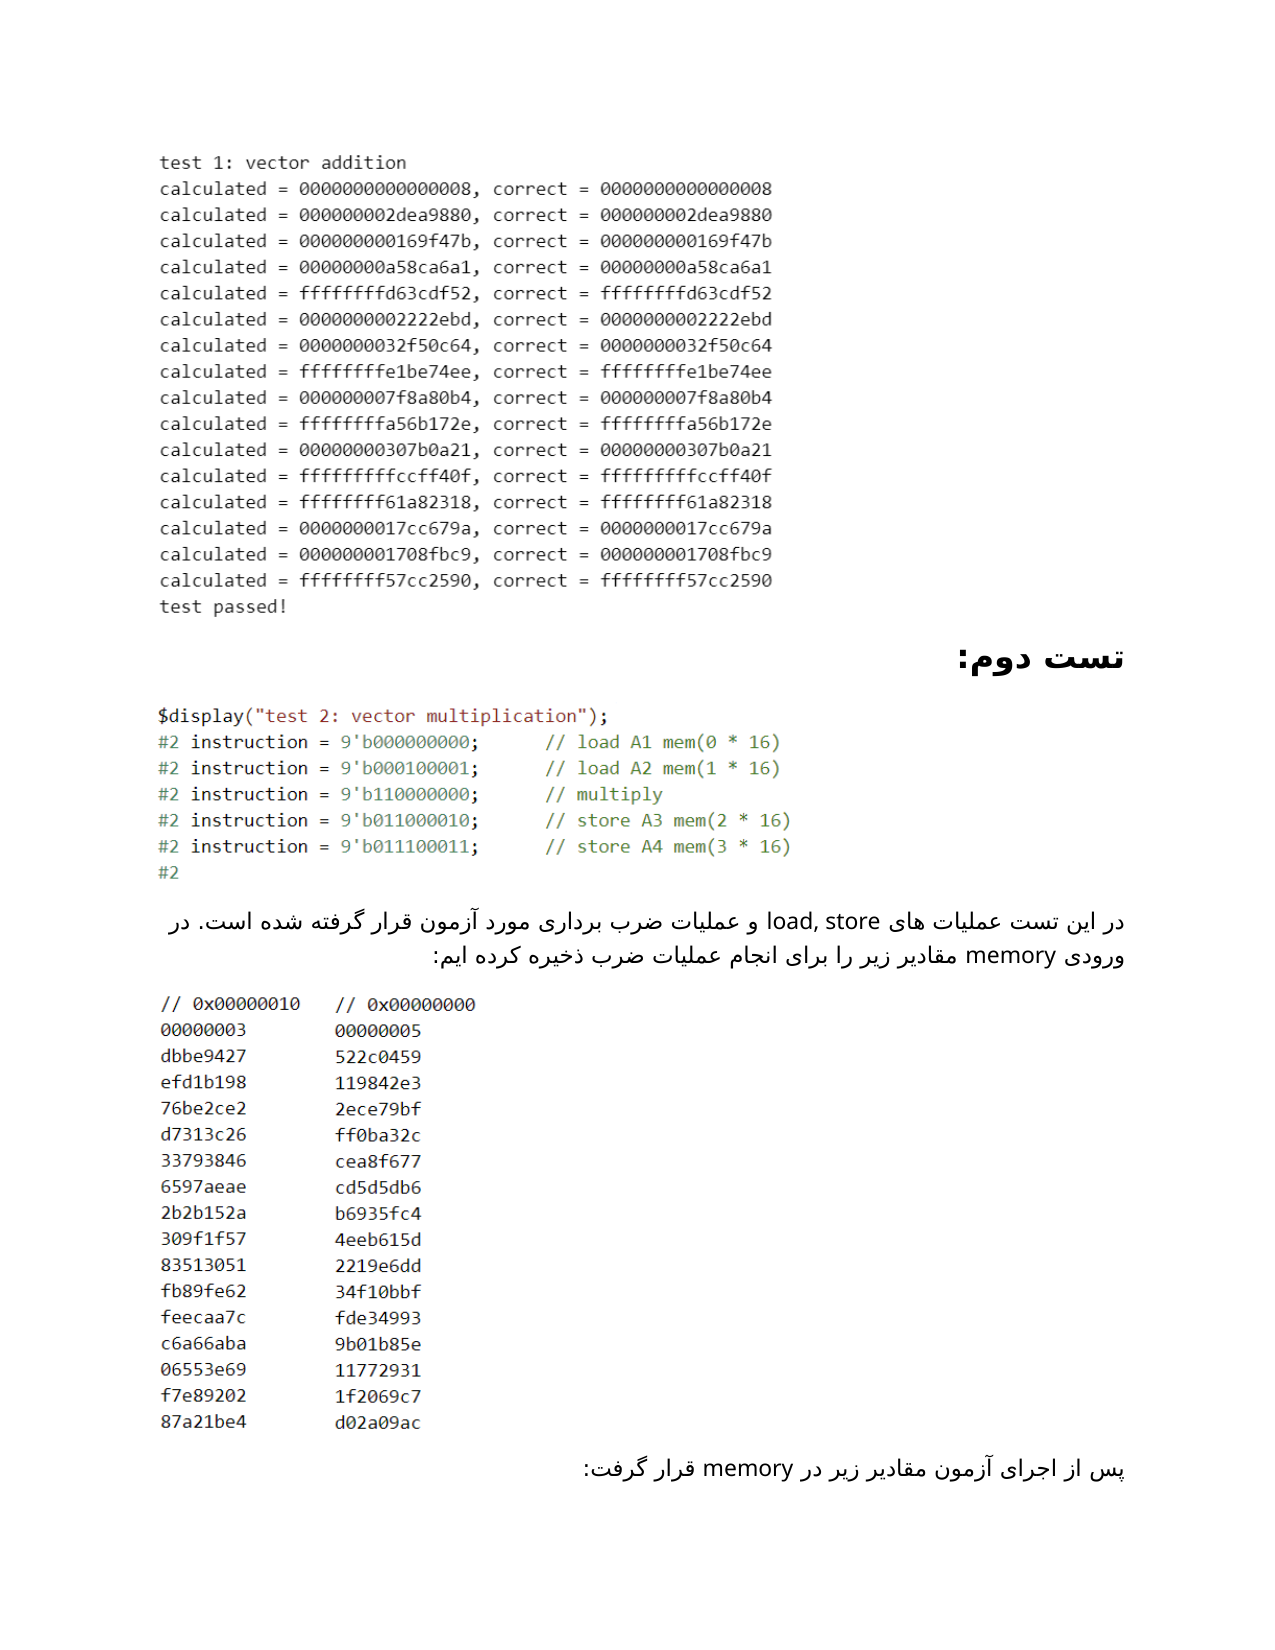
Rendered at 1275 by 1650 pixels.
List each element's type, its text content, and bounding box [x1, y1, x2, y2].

picture [150, 696, 816, 886]
picture [150, 988, 509, 1433]
text پس از اجرای آزمون مقادیر زیر در memory قرار گرفت: [150, 1452, 1125, 1483]
text تست دوم: [150, 638, 1125, 677]
picture [150, 150, 808, 619]
text در این تست عملیات های load, store و عملیات ضرب برداری مورد آزمون قرار گرفته شده است. در ورودی memory مقادیر زیر را برای انجام عملیات ضرب ذخیره کرده ایم: [150, 905, 1125, 970]
